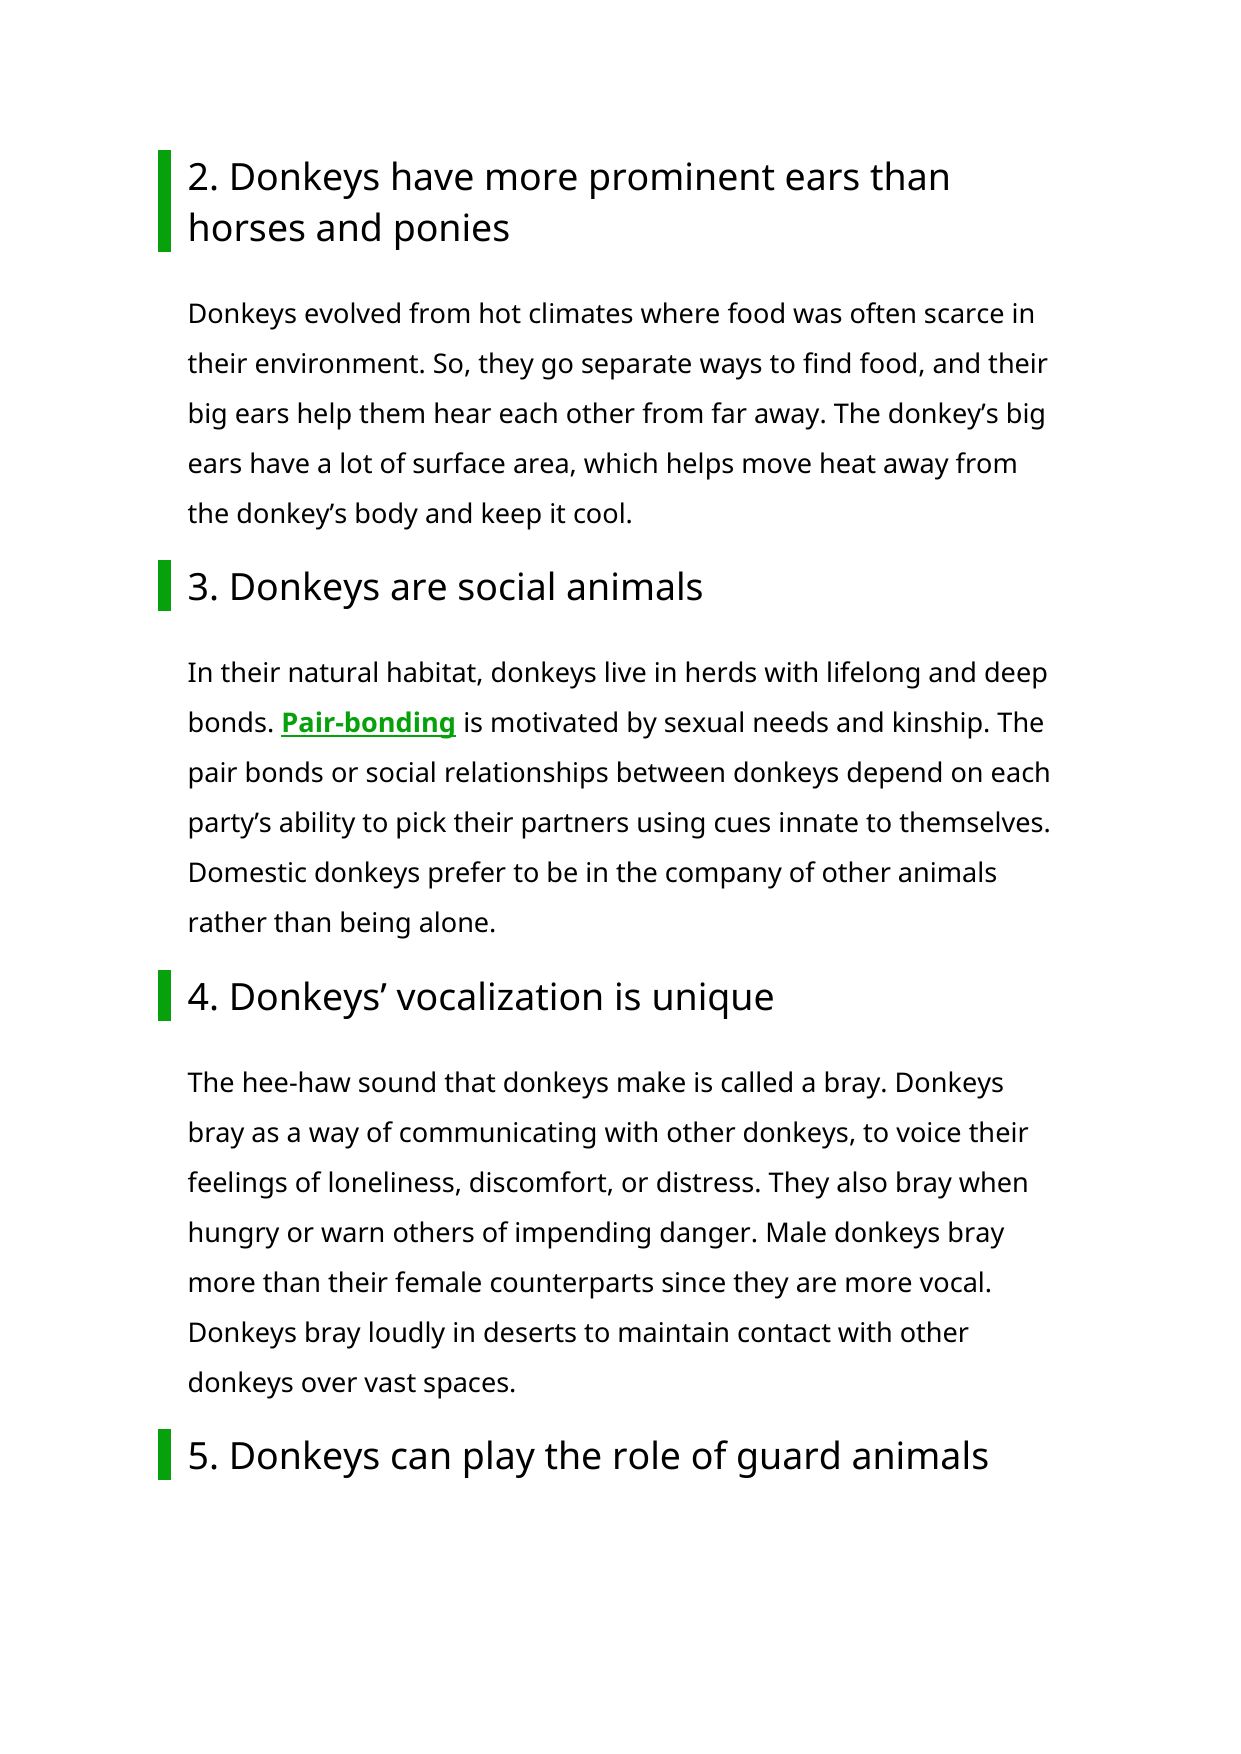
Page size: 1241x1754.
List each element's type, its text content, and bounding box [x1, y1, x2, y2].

subtitle 3. Donkeys are social animals [171, 560, 1053, 611]
text Donkeys evolved from hot climates where food was often scarce in their environment. So, they go separate ways to find food, and their big ears help them hear each other from far away. The donkey’s big ears have a lot of surface area, which helps move heat away from the donkey’s body and keep it cool. [187, 281, 1053, 531]
subtitle 5. Donkeys can play the role of guard animals [171, 1429, 1053, 1480]
text The hee-haw sound that donkeys make is called a bray. Donkeys bray as a way of communicating with other donkeys, to voice their feelings of loneliness, discomfort, or distress. They also bray when hungry or warn others of impending danger. Male donkeys bray more than their female counterparts since they are more vocal. Donkeys bray loudly in deserts to maintain contact with other donkeys over vast spaces. [187, 1050, 1053, 1400]
subtitle 2. Donkeys have more prominent ears than horses and ponies [187, 150, 1053, 252]
subtitle 4. Donkeys’ vocalization is unique [171, 970, 1053, 1021]
text In their natural habitat, donkeys live in herds with lifelong and deep bonds. Pair-bonding is motivated by sexual needs and kinship. The pair bonds or social relationships between donkeys depend on each party’s ability to pick their partners using cues innate to themselves. Domestic donkeys prefer to be in the company of other animals rather than being alone. [187, 641, 1053, 941]
